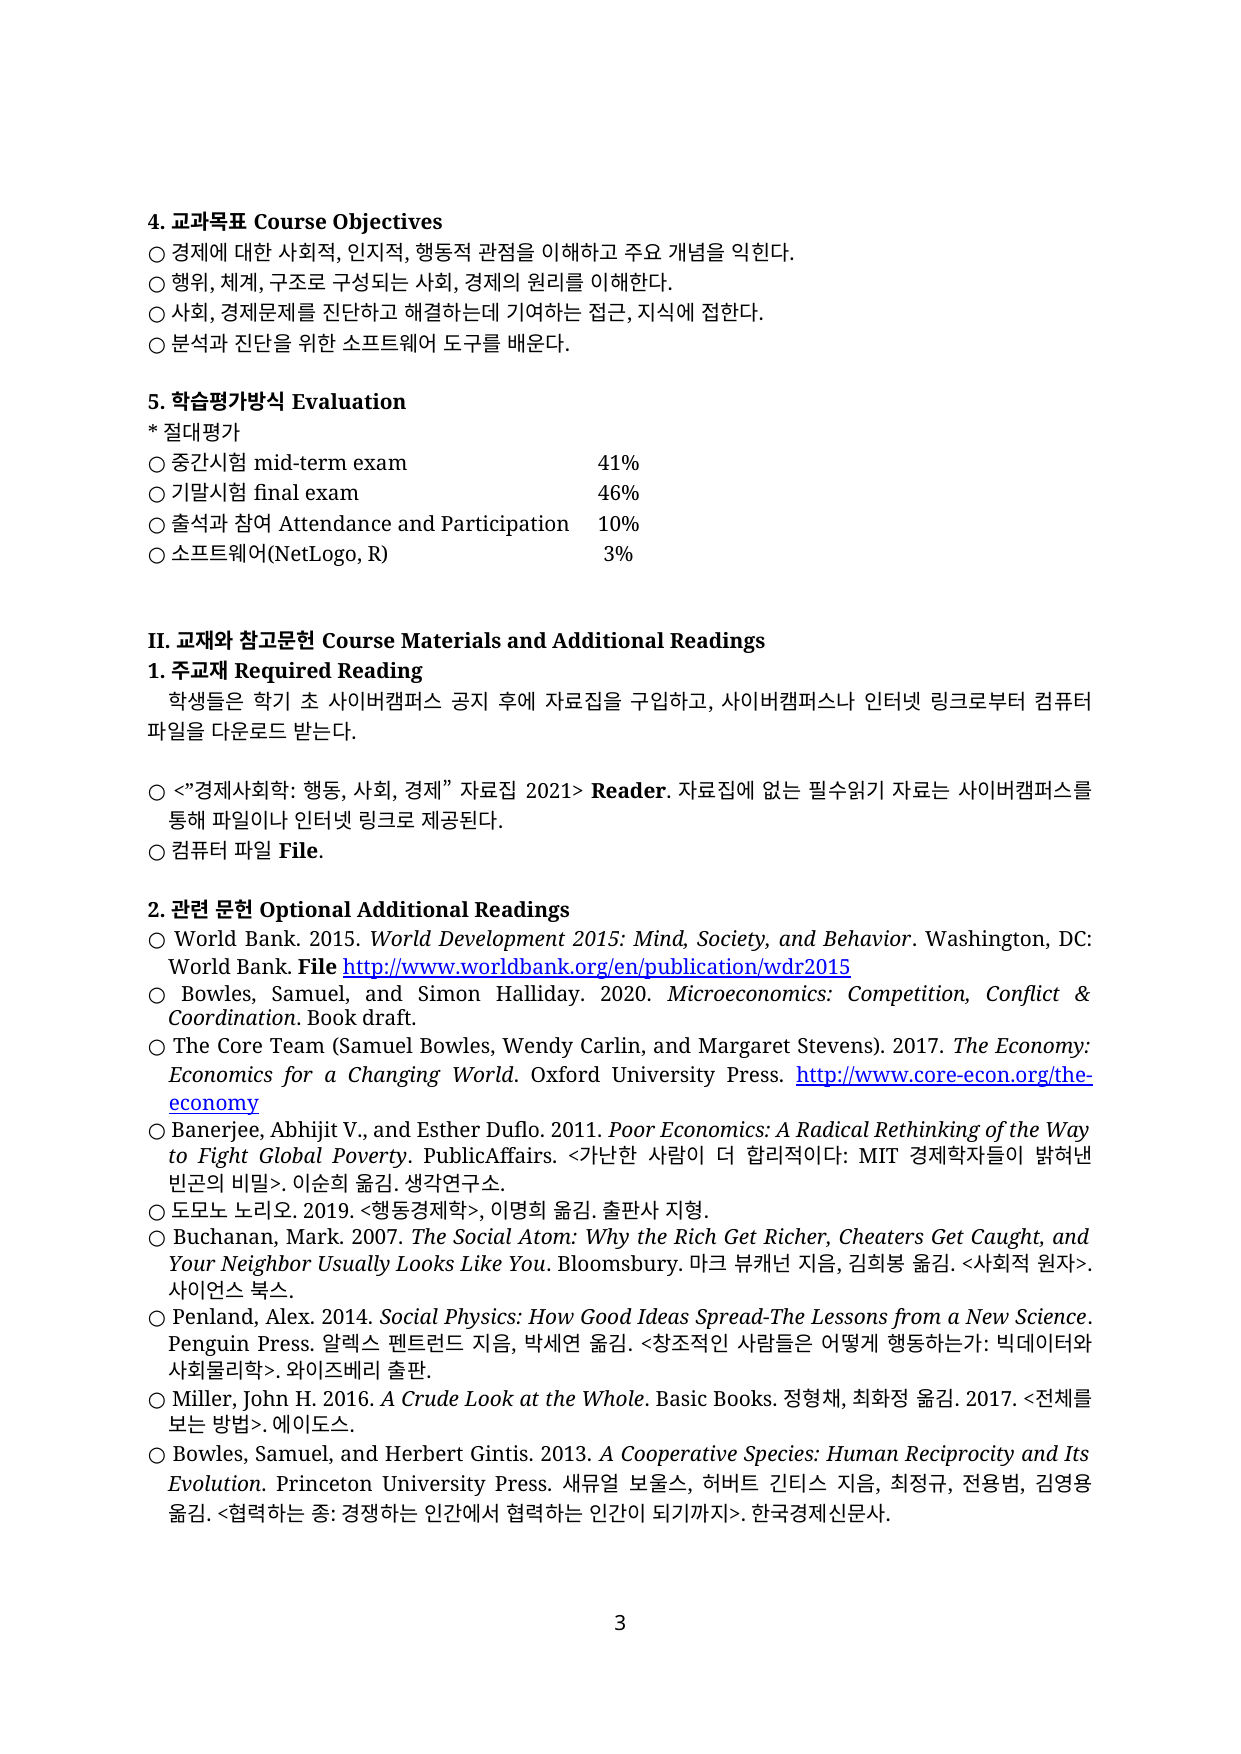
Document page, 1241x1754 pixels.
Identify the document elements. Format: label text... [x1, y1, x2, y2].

text ○ 경제에 대한 사회적, 인지적, 행동적 관점을 이해하고 주요 개념을 익힌다. [148, 236, 1093, 266]
text ○ <”경제사회학: 행동, 사회, 경제” 자료집 2021> Reader. 자료집에 없는 필수읽기 자료는 사이버캠퍼스를 통해 파일이나 인터넷 링크로 제공된다. [148, 774, 1093, 834]
text * 절대평가 [148, 416, 1093, 446]
text ○ Bowles, Samuel, and Herbert Gintis. 2013. A Cooperative Species: Human Reciprocity and Its Evolution. Princeton University Press. 새뮤얼 보울스, 허버트 긴티스 지음, 최정규, 전용범, 김영용 옮김. <협력하는 종: 경쟁하는 인간에서 협력하는 인간이 되기까지>. 한국경제신문사. [148, 1439, 1093, 1528]
text ○ Penland, Alex. 2014. Social Physics: How Good Ideas Spread-The Lessons from a New Science. Penguin Press. 알렉스 펜트런드 지음, 박세연 옮김. <창조적인 사람들은 어떻게 행동하는가: 빅데이터와 사회물리학>. 와이즈베리 출판. [148, 1304, 1093, 1384]
text 학생들은 학기 초 사이버캠퍼스 공지 후에 자료집을 구입하고, 사이버캠퍼스나 인터넷 링크로부터 컴퓨터 파일을 다운로드 받는다. [148, 685, 1093, 746]
text ○ 기말시험 final exam 46% [148, 476, 1093, 507]
text ○ 도모노 노리오. 2019. <행동경제학>, 이명희 옮김. 출판사 지형. [148, 1197, 1093, 1224]
text 5. 학습평가방식 Evaluation [148, 386, 1093, 416]
text ○ 행위, 체계, 구조로 구성되는 사회, 경제의 원리를 이해한다. [148, 266, 1093, 296]
text ○ 출석과 참여 Attendance and Participation 10% [148, 507, 1093, 537]
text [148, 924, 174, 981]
text ○ 사회, 경제문제를 진단하고 해결하는데 기여하는 접근, 지식에 접한다. [148, 296, 1093, 327]
text 1. 주교재 Required Reading [148, 654, 1093, 685]
text 4. 교과목표 Course Objectives [148, 206, 1093, 236]
text ○ The Core Team (Samuel Bowles, Wendy Carlin, and Margaret Stevens). 2017. The Economy: Economics for a Changing World. Oxford University Press. http://www.core-econ.org/the-economy [148, 1032, 1093, 1117]
text ○ Miller, John H. 2016. A Crude Look at the Whole. Basic Books. 정형채, 최화정 옮김. 2017. <전체를 보는 방법>. 에이도스. [148, 1384, 1093, 1439]
text ○ Banerjee, Abhijit V., and Esther Duflo. 2011. Poor Economics: A Radical Rethinking of the Way to Fight Global Poverty. PublicAffairs. <가난한 사람이 더 합리적이다: MIT 경제학자들이 밝혀낸 빈곤의 비밀>. 이순희 옮김. 생각연구소. [148, 1117, 1093, 1197]
text ○ Bowles, Samuel, and Simon Halliday. 2020. Microeconomics: Competition, Conflict & Coordination. Book draft. [148, 981, 1093, 1032]
text ○ 분석과 진단을 위한 소프트웨어 도구를 배운다. [148, 327, 1093, 357]
text ○ 소프트웨어(NetLogo, R) 3% [148, 537, 1093, 567]
text ○ 컴퓨터 파일 File. [148, 834, 1093, 865]
text ○ 중간시험 mid-term exam 41% [148, 446, 1093, 476]
text II. 교재와 참고문헌 Course Materials and Additional Readings [148, 624, 1093, 654]
text 2. 관련 문헌 Optional Additional Readings [148, 893, 1093, 924]
text ○ World Bank. 2015. World Development 2015: Mind, Society, and Behavior. Washington, DC: World Bank. File http://www.worldbank.org/en/publication/wdr2015 [851, 924, 1093, 981]
text ○ Buchanan, Mark. 2007. The Social Atom: Why the Rich Get Richer, Cheaters Get Caught, and Your Neighbor Usually Looks Like You. Bloomsbury. 마크 뷰캐넌 지음, 김희봉 옮김. <사회적 원자>. 사이언스 북스. [148, 1224, 1093, 1304]
